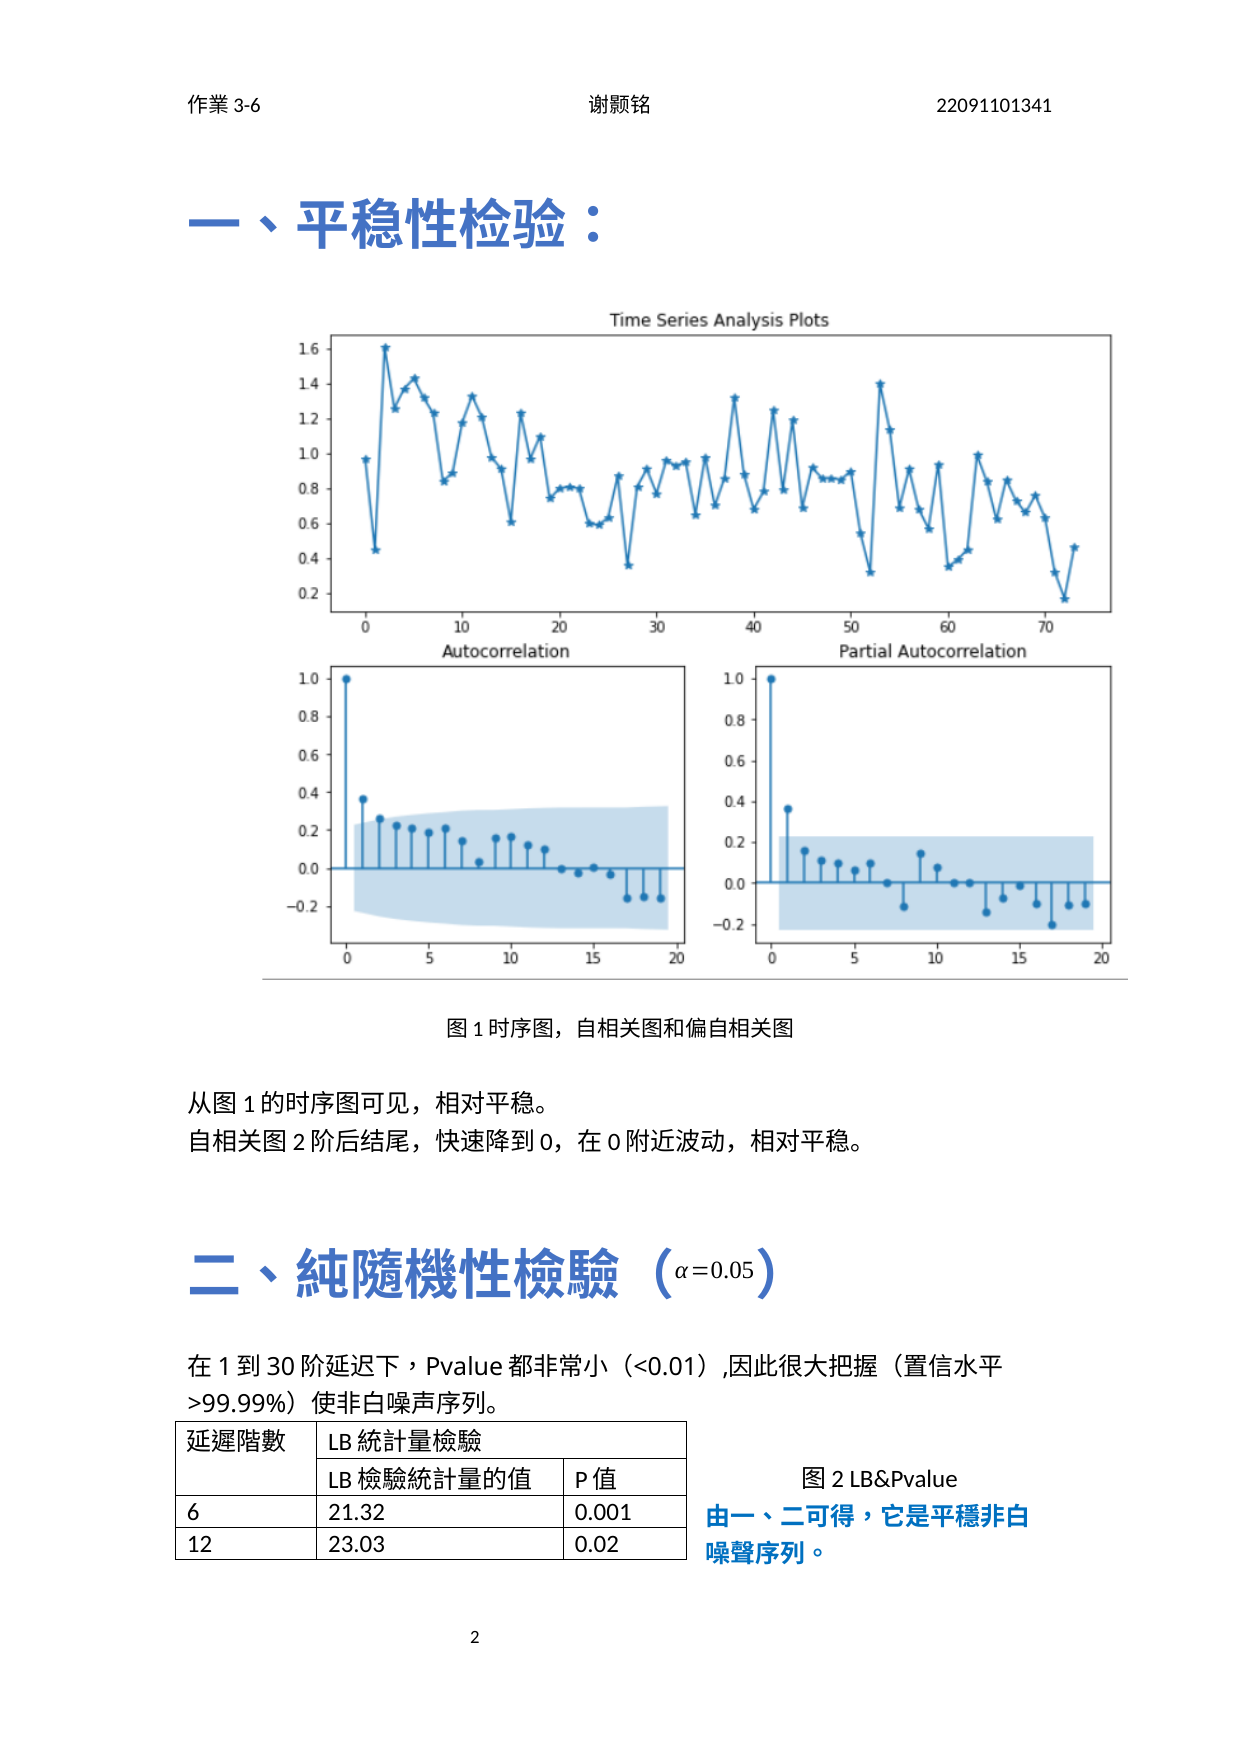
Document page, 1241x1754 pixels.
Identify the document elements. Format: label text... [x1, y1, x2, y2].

table_cell 21.32 [317, 1496, 563, 1527]
subtitle 二、純隨機性檢驗（） [187, 1214, 1053, 1327]
table_cell P值 [564, 1459, 686, 1495]
subtitle 一、平稳性检验： [187, 164, 1053, 277]
table_cell 0.001 [564, 1496, 686, 1527]
text 图1 时序图，自相关图和偏自相关图 [187, 1008, 1053, 1046]
picture [262, 295, 1128, 980]
table_cell 6 [176, 1496, 316, 1527]
table_cell 23.03 [317, 1528, 563, 1558]
text 图2 LB&Pvalue [687, 1458, 1053, 1496]
table_header LB統計量檢驗 [317, 1422, 686, 1458]
table_cell 0.02 [564, 1528, 686, 1558]
table_cell 12 [176, 1528, 316, 1558]
text 从图1的时序图可见，相对平稳。 [187, 1083, 1053, 1121]
text 由一、二可得，它是平穩非白噪聲序列。 [187, 1496, 1053, 1571]
table_cell LB檢驗統計量的值 [317, 1459, 563, 1495]
text 自相关图2阶后结尾，快速降到0，在0附近波动，相对平稳。 [187, 1121, 1053, 1158]
text 在1到30阶延迟下，Pvalue都非常小（<0.01）,因此很大把握（置信水平>99.99%）使非白噪声序列。 [187, 1346, 1053, 1421]
table_header 延遲階數 [176, 1422, 316, 1495]
